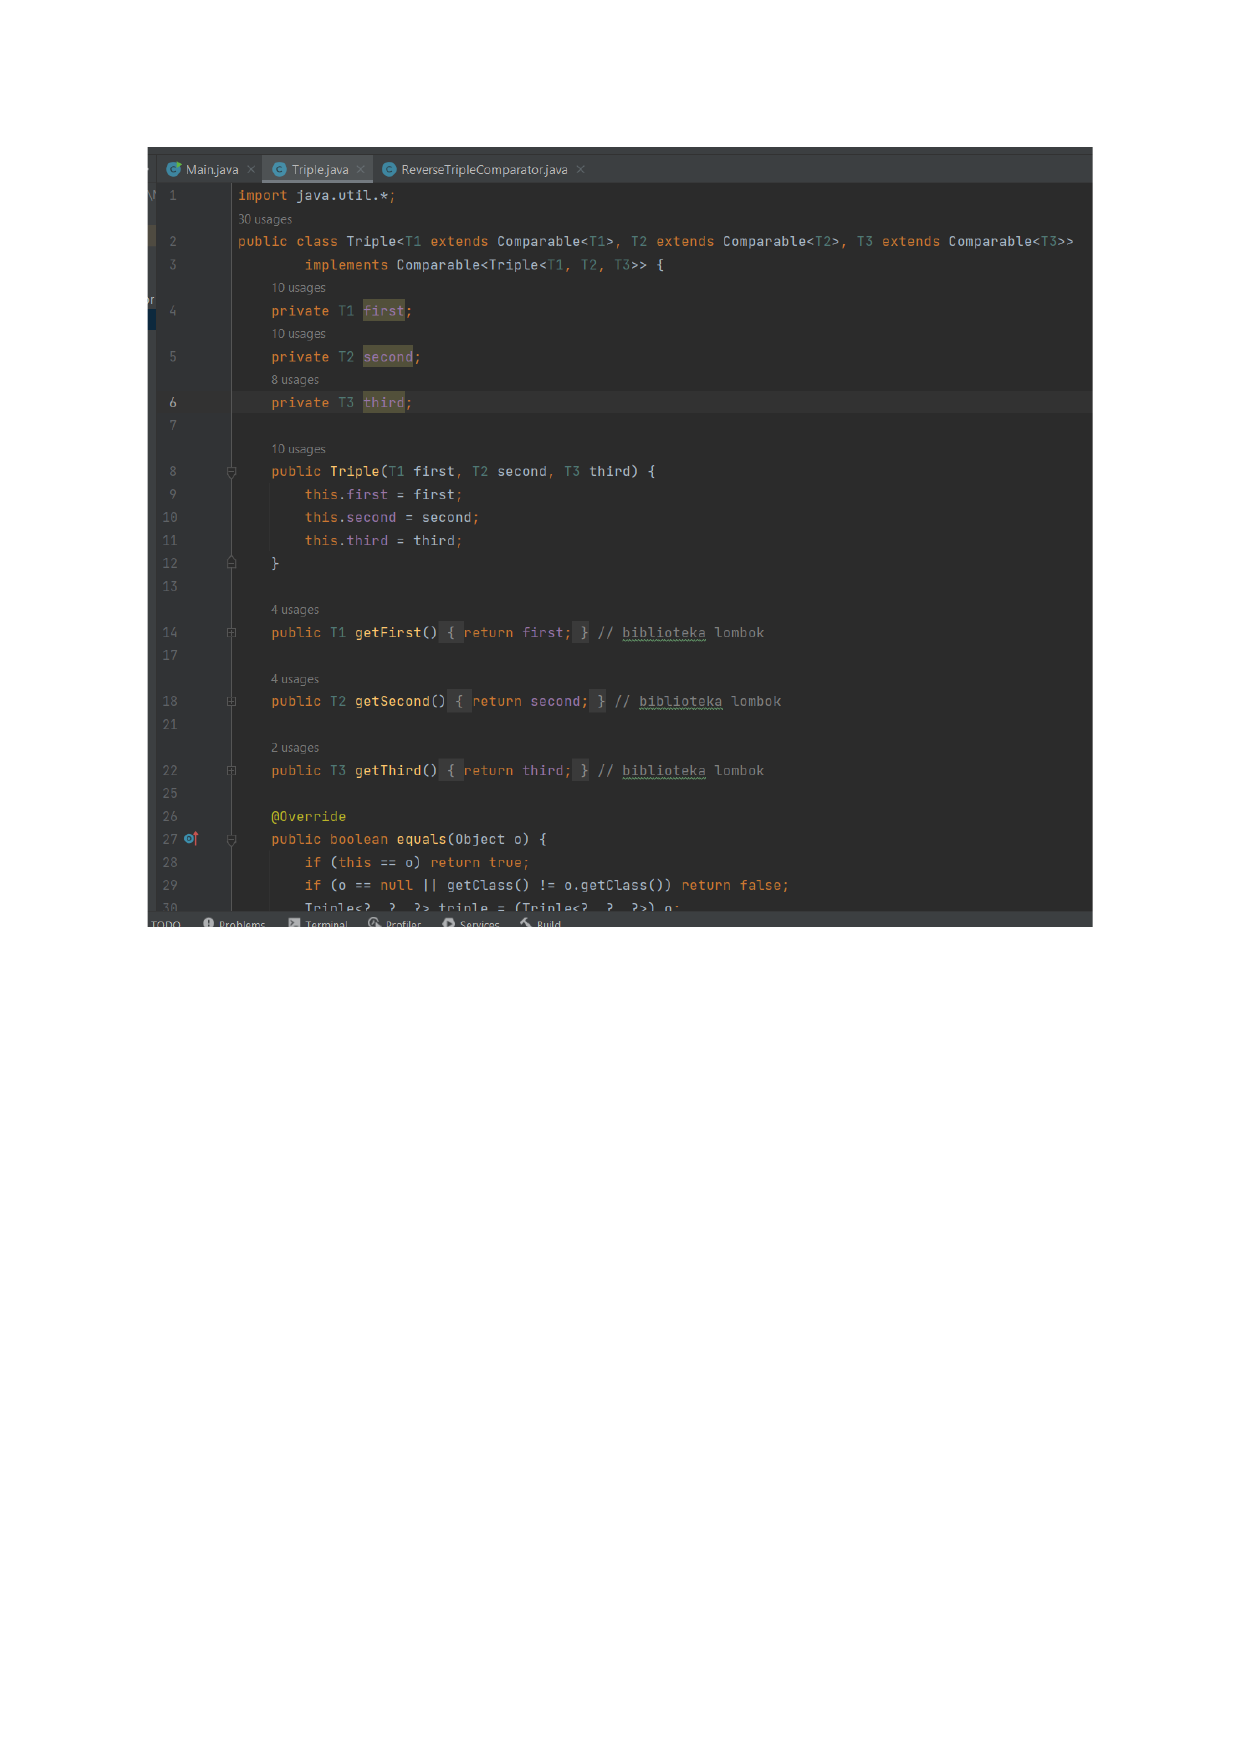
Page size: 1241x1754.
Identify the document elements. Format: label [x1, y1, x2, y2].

picture [147, 147, 1093, 927]
